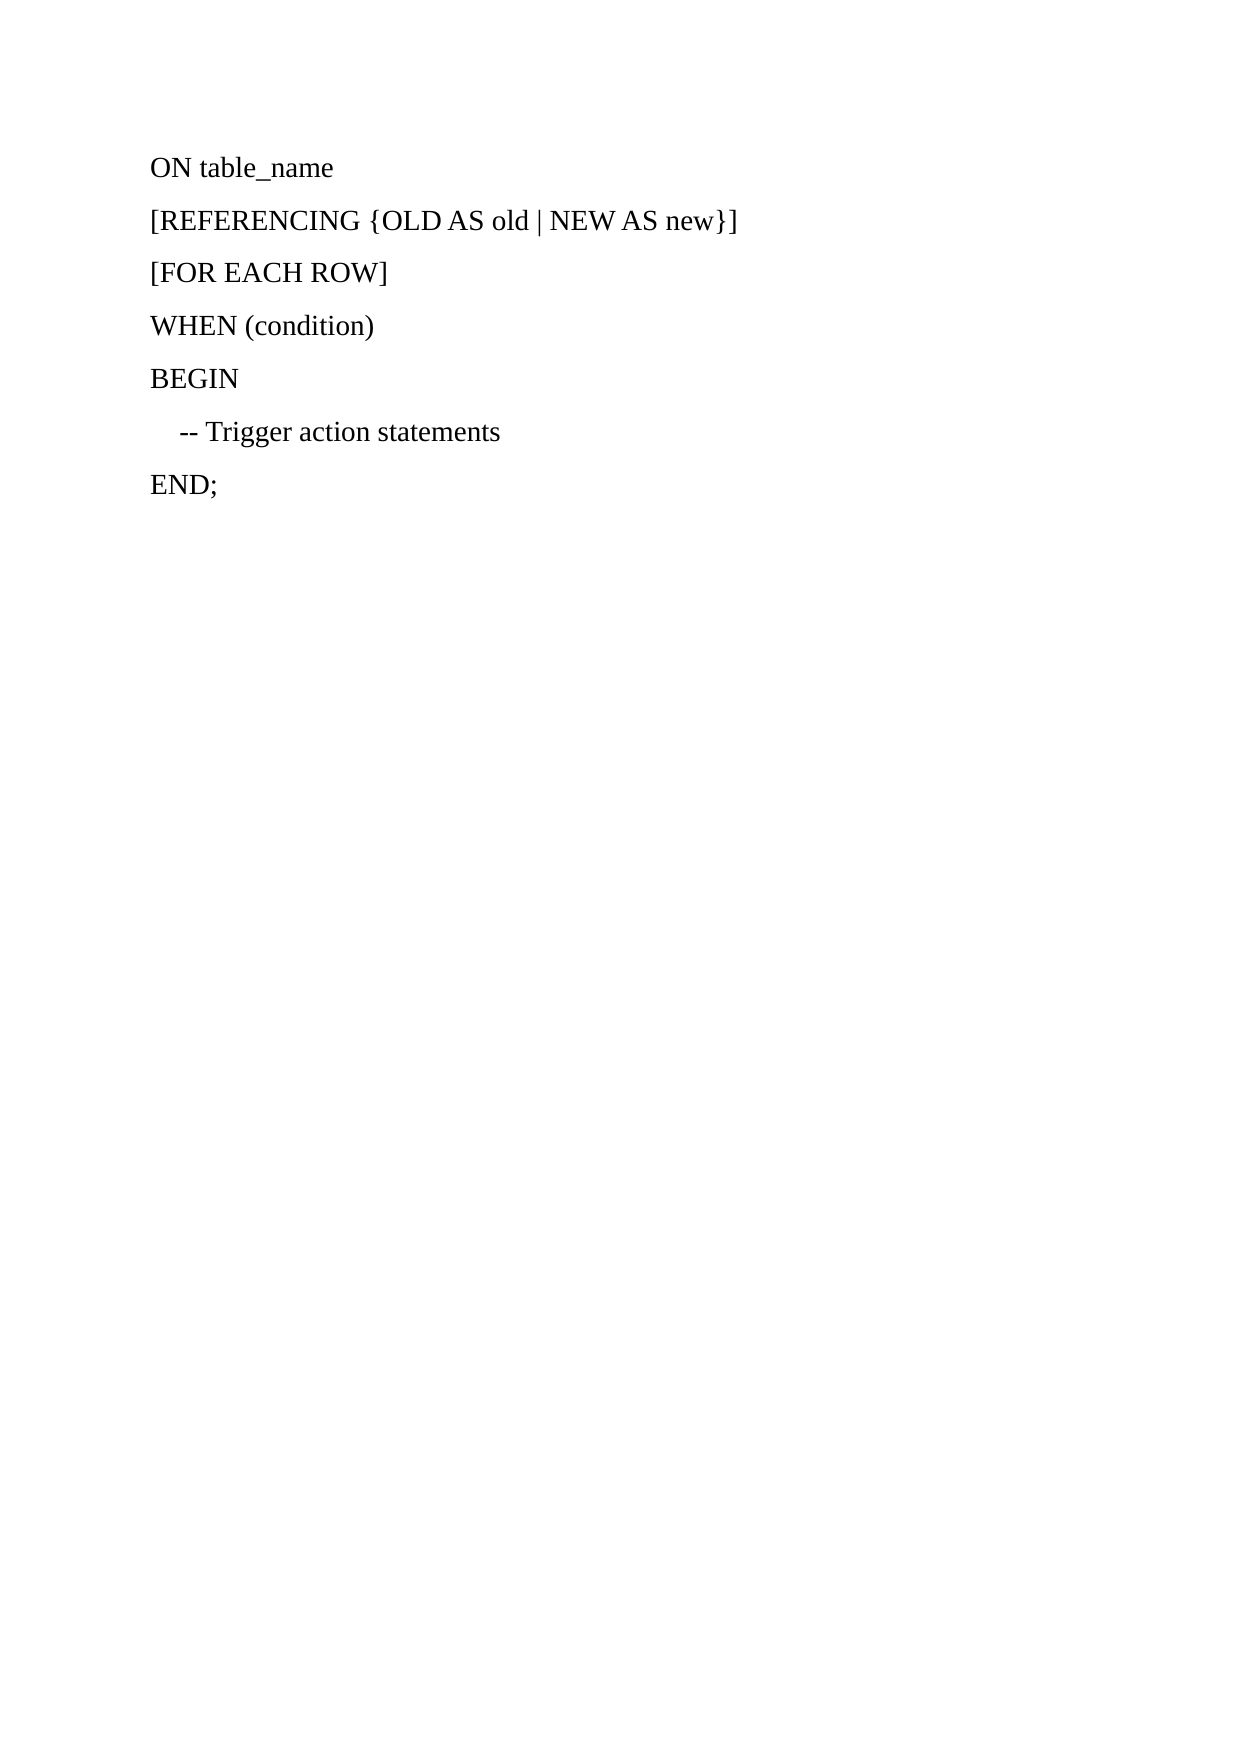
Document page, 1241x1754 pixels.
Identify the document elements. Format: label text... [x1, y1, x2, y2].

text [REFERENCING {OLD AS old | NEW AS new}] [150, 203, 1090, 236]
text ON table_name [150, 150, 1090, 183]
text BEGIN [150, 361, 1090, 395]
text [FOR EACH ROW] [150, 256, 1090, 289]
text END; [150, 467, 1090, 500]
text -- Trigger action statements [150, 414, 1090, 448]
text WHEN (condition) [150, 308, 1090, 342]
